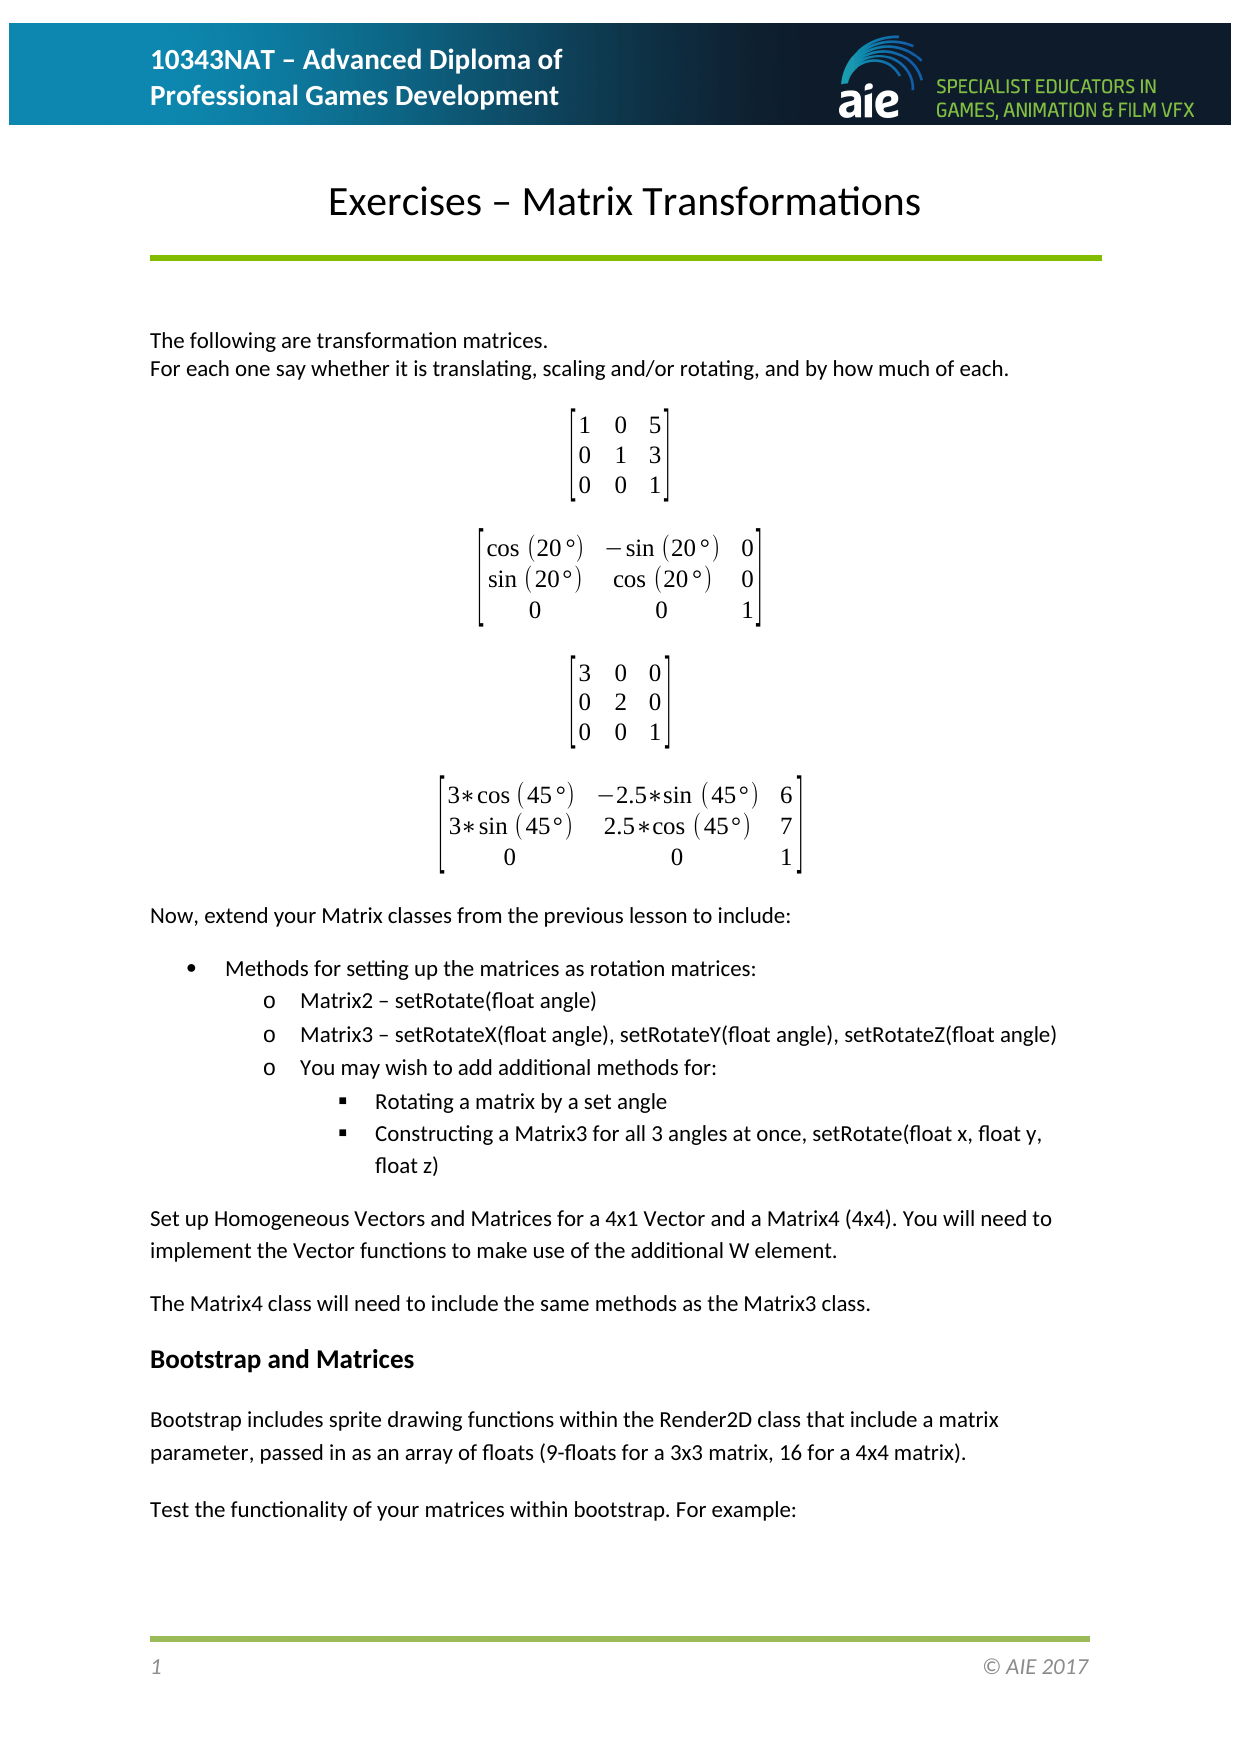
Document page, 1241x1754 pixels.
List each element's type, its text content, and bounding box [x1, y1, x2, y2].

text Set up Homogeneous Vectors and Matrices for a 4x1 Vector and a Matrix4 (4x4). You will need to implement the Vector functions to make use of the additional W element. [150, 1204, 1090, 1264]
list Matrix3 – setRotateX(float angle), setRotateY(float angle), setRotateZ(float angle) [262, 1020, 1090, 1049]
text Bootstrap includes sprite drawing functions within the Render2D class that include a matrix parameter, passed in as an array of floats (9-floats for a 3x3 matrix, 16 for a 4x4 matrix). [150, 1405, 1090, 1466]
list Rotating a matrix by a set angle [337, 1087, 1090, 1115]
subtitle Bootstrap and Matrices [150, 1342, 1090, 1376]
text Now, extend your Matrix classes from the previous lesson to include: [150, 901, 1090, 929]
picture [9, 23, 1231, 1751]
list Methods for setting up the matrices as rotation matrices: [187, 954, 1090, 982]
text Test the functionality of your matrices within bootstrap. For example: [150, 1495, 1090, 1523]
list You may wish to add additional methods for: [262, 1053, 1090, 1082]
list Matrix2 – setRotate(float angle) [262, 986, 1090, 1015]
text Exercises – Matrix Transformations [150, 175, 1090, 226]
text The following are transformation matrices. [150, 326, 1090, 354]
text For each one say whether it is translating, scaling and/or rotating, and by how much of each. [150, 354, 1090, 382]
list Constructing a Matrix3 for all 3 angles at once, setRotate(float x, float y, float z) [337, 1119, 1090, 1179]
text The Matrix4 class will need to include the same methods as the Matrix3 class. [150, 1289, 1090, 1317]
